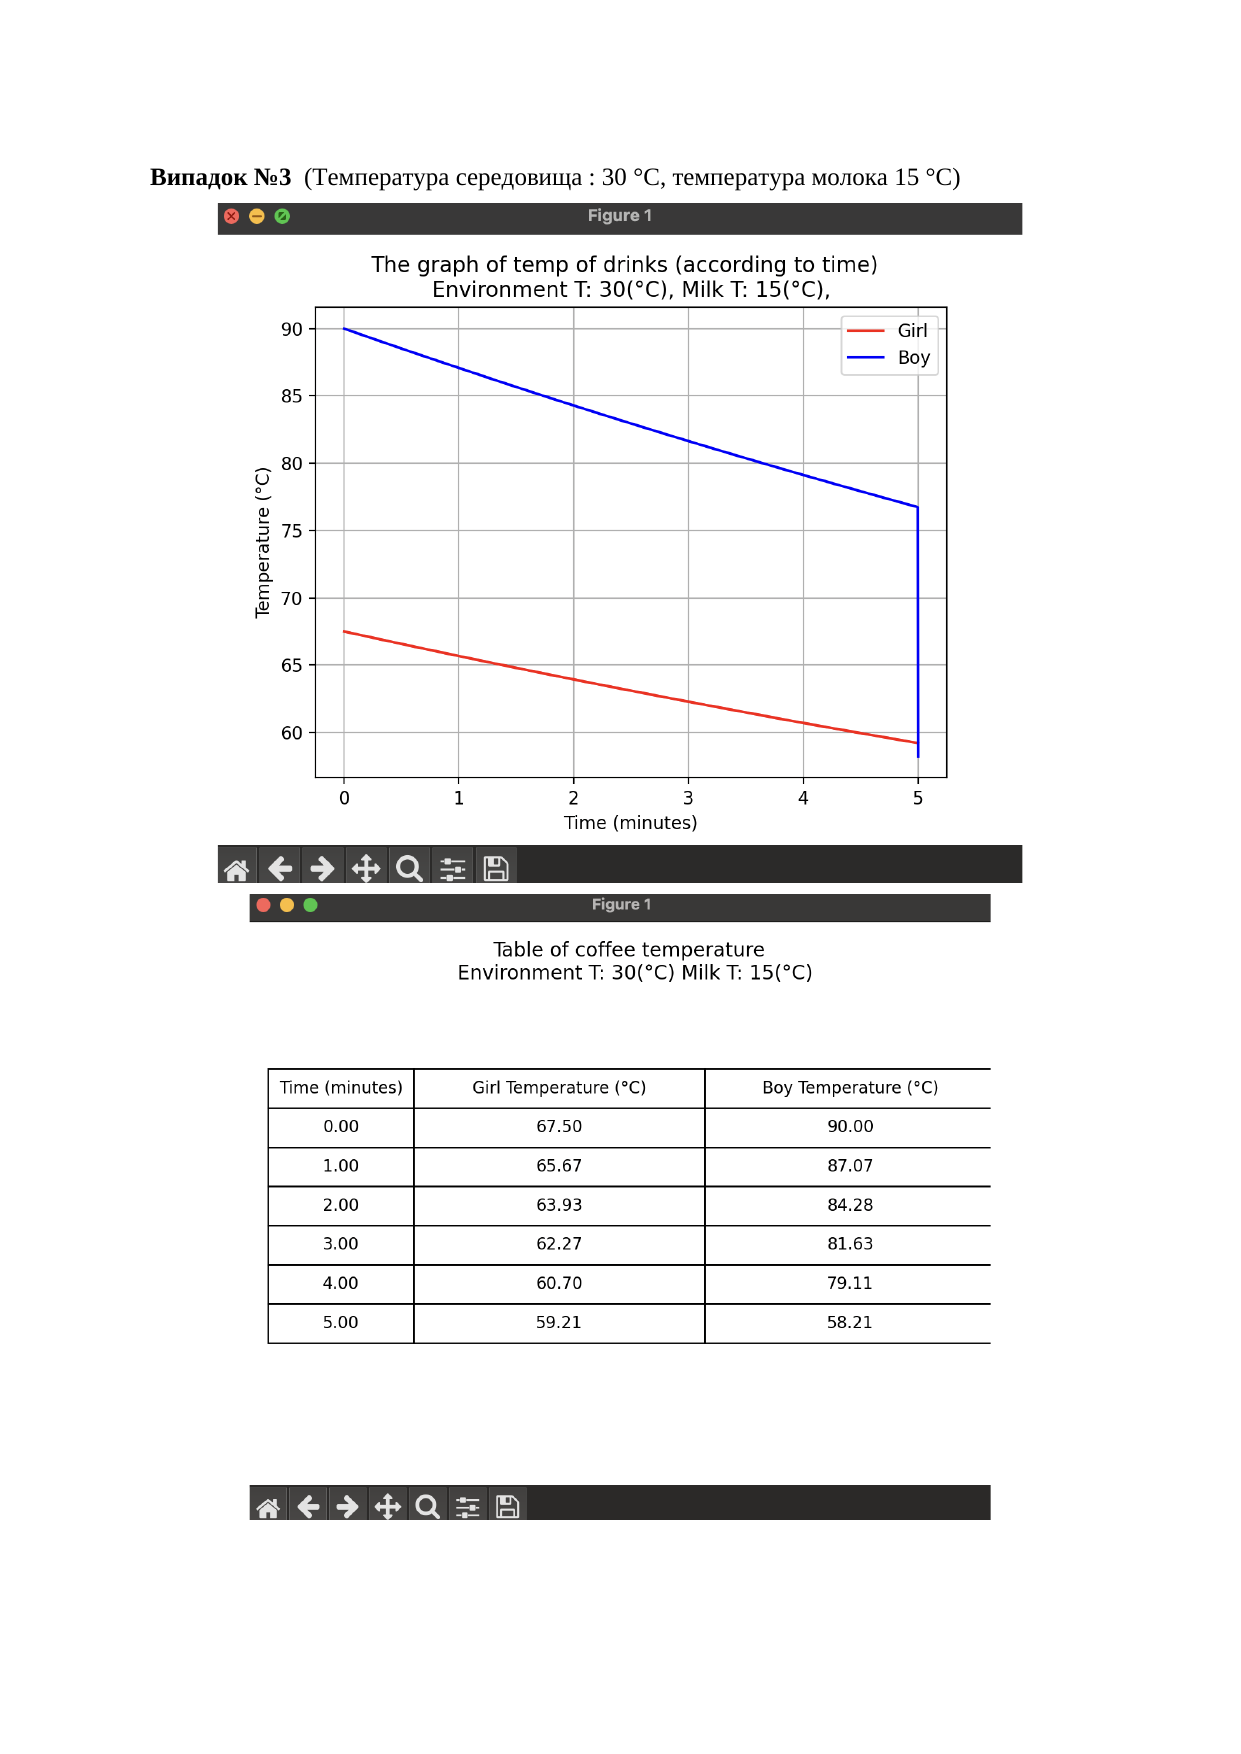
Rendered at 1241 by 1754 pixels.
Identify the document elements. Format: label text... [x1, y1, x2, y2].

picture [217, 203, 1023, 883]
text Випадок №3 (Температура середовища : 30 °C, температура молока 15 °C) [150, 162, 1090, 191]
picture [249, 894, 991, 1520]
